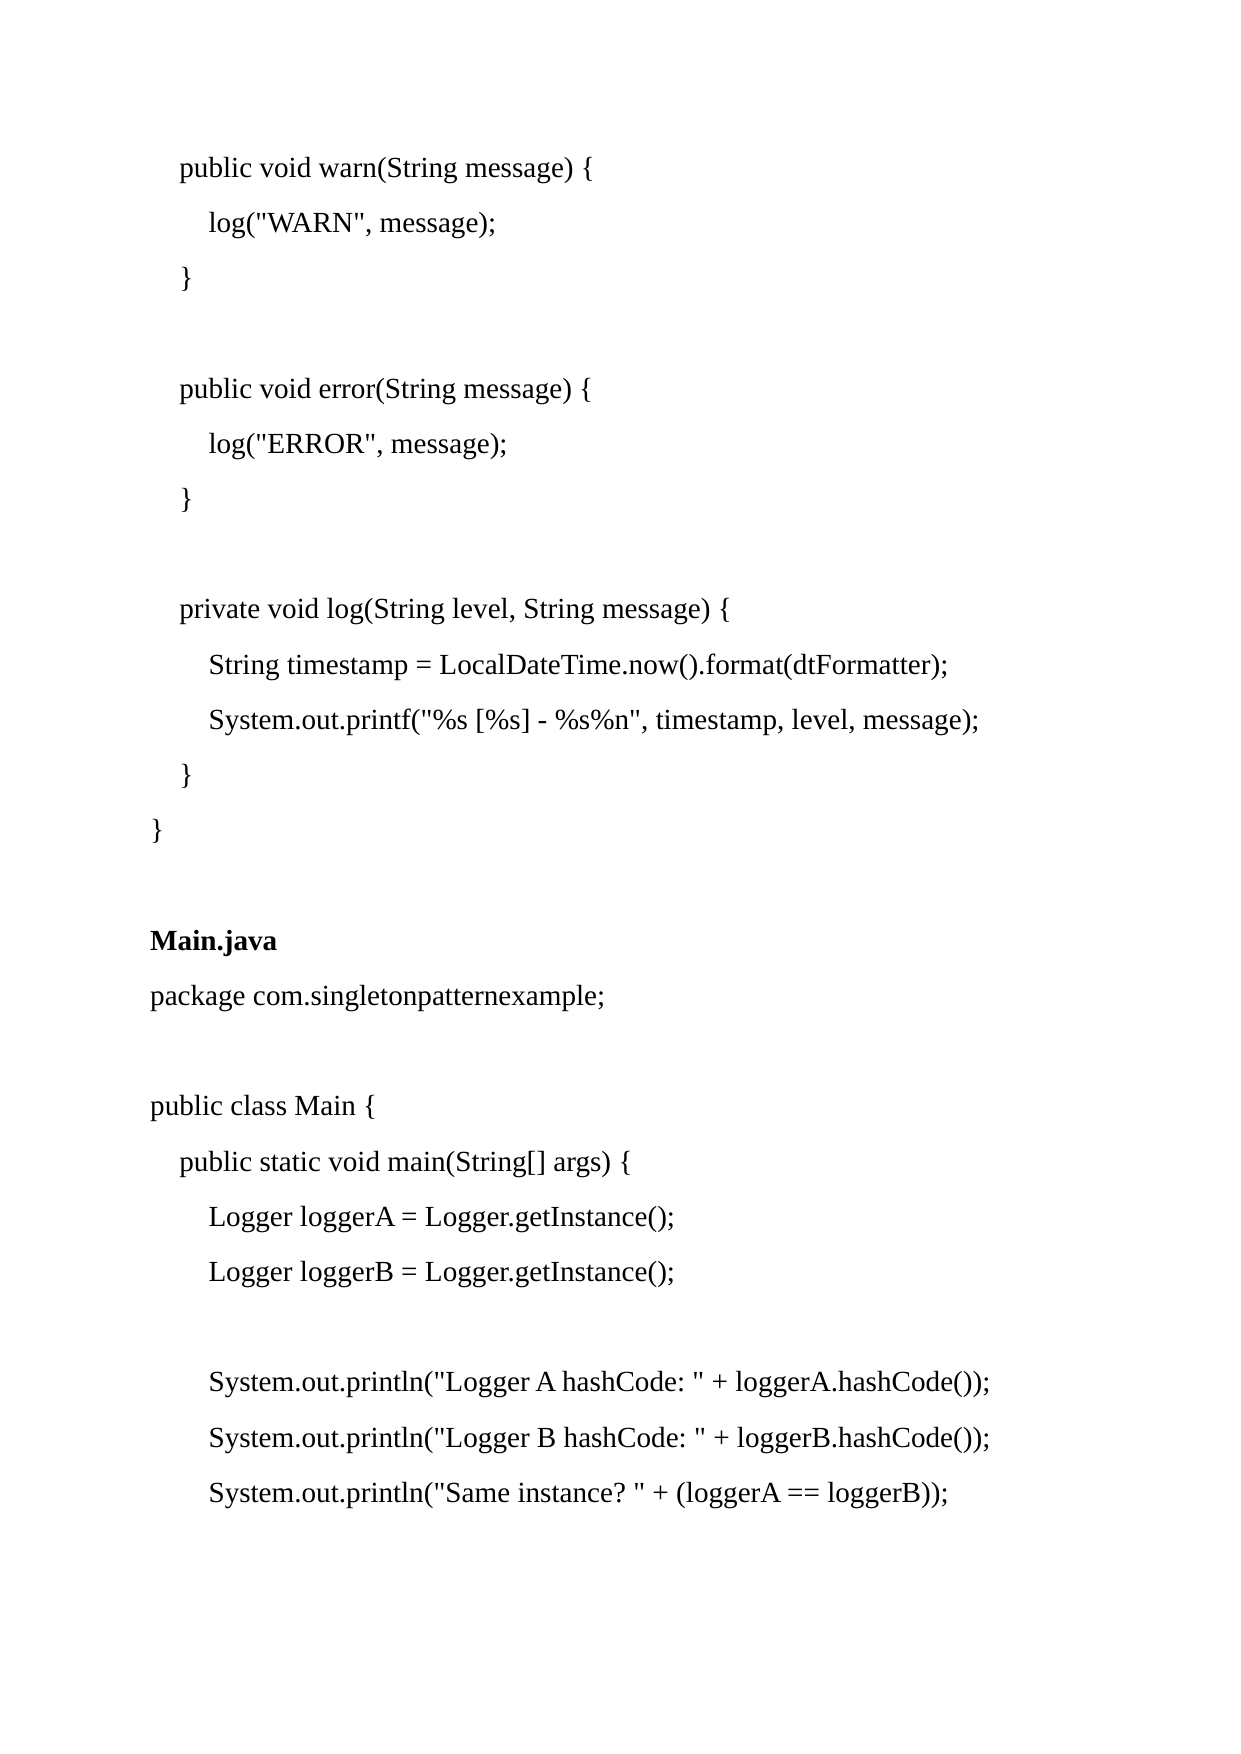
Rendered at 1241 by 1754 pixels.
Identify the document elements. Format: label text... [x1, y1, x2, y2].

text System.out.println("Same instance? " + (loggerA == loggerB)); [150, 1475, 1090, 1508]
text Logger loggerB = Logger.getInstance(); [150, 1254, 1090, 1288]
text Main.java [150, 923, 1090, 956]
text String timestamp = LocalDateTime.now().format(dtFormatter); [150, 647, 1090, 680]
text Logger loggerA = Logger.getInstance(); [150, 1199, 1090, 1232]
text public class Main { [150, 1088, 1090, 1122]
text System.out.printf("%s [%s] - %s%n", timestamp, level, message); [150, 702, 1090, 736]
text System.out.println("Logger A hashCode: " + loggerA.hashCode()); [150, 1364, 1090, 1398]
text public void warn(String message) { [150, 150, 1090, 183]
text System.out.println("Logger B hashCode: " + loggerB.hashCode()); [150, 1420, 1090, 1453]
text } [150, 757, 1090, 791]
text public void error(String message) { [150, 371, 1090, 404]
text } [150, 260, 1090, 294]
text private void log(String level, String message) { [150, 592, 1090, 625]
text } [150, 812, 1090, 846]
text package com.singletonpatternexample; [150, 978, 1090, 1012]
text log("WARN", message); [150, 205, 1090, 239]
text public static void main(String[] args) { [150, 1144, 1090, 1177]
text } [150, 481, 1090, 515]
text log("ERROR", message); [150, 426, 1090, 459]
